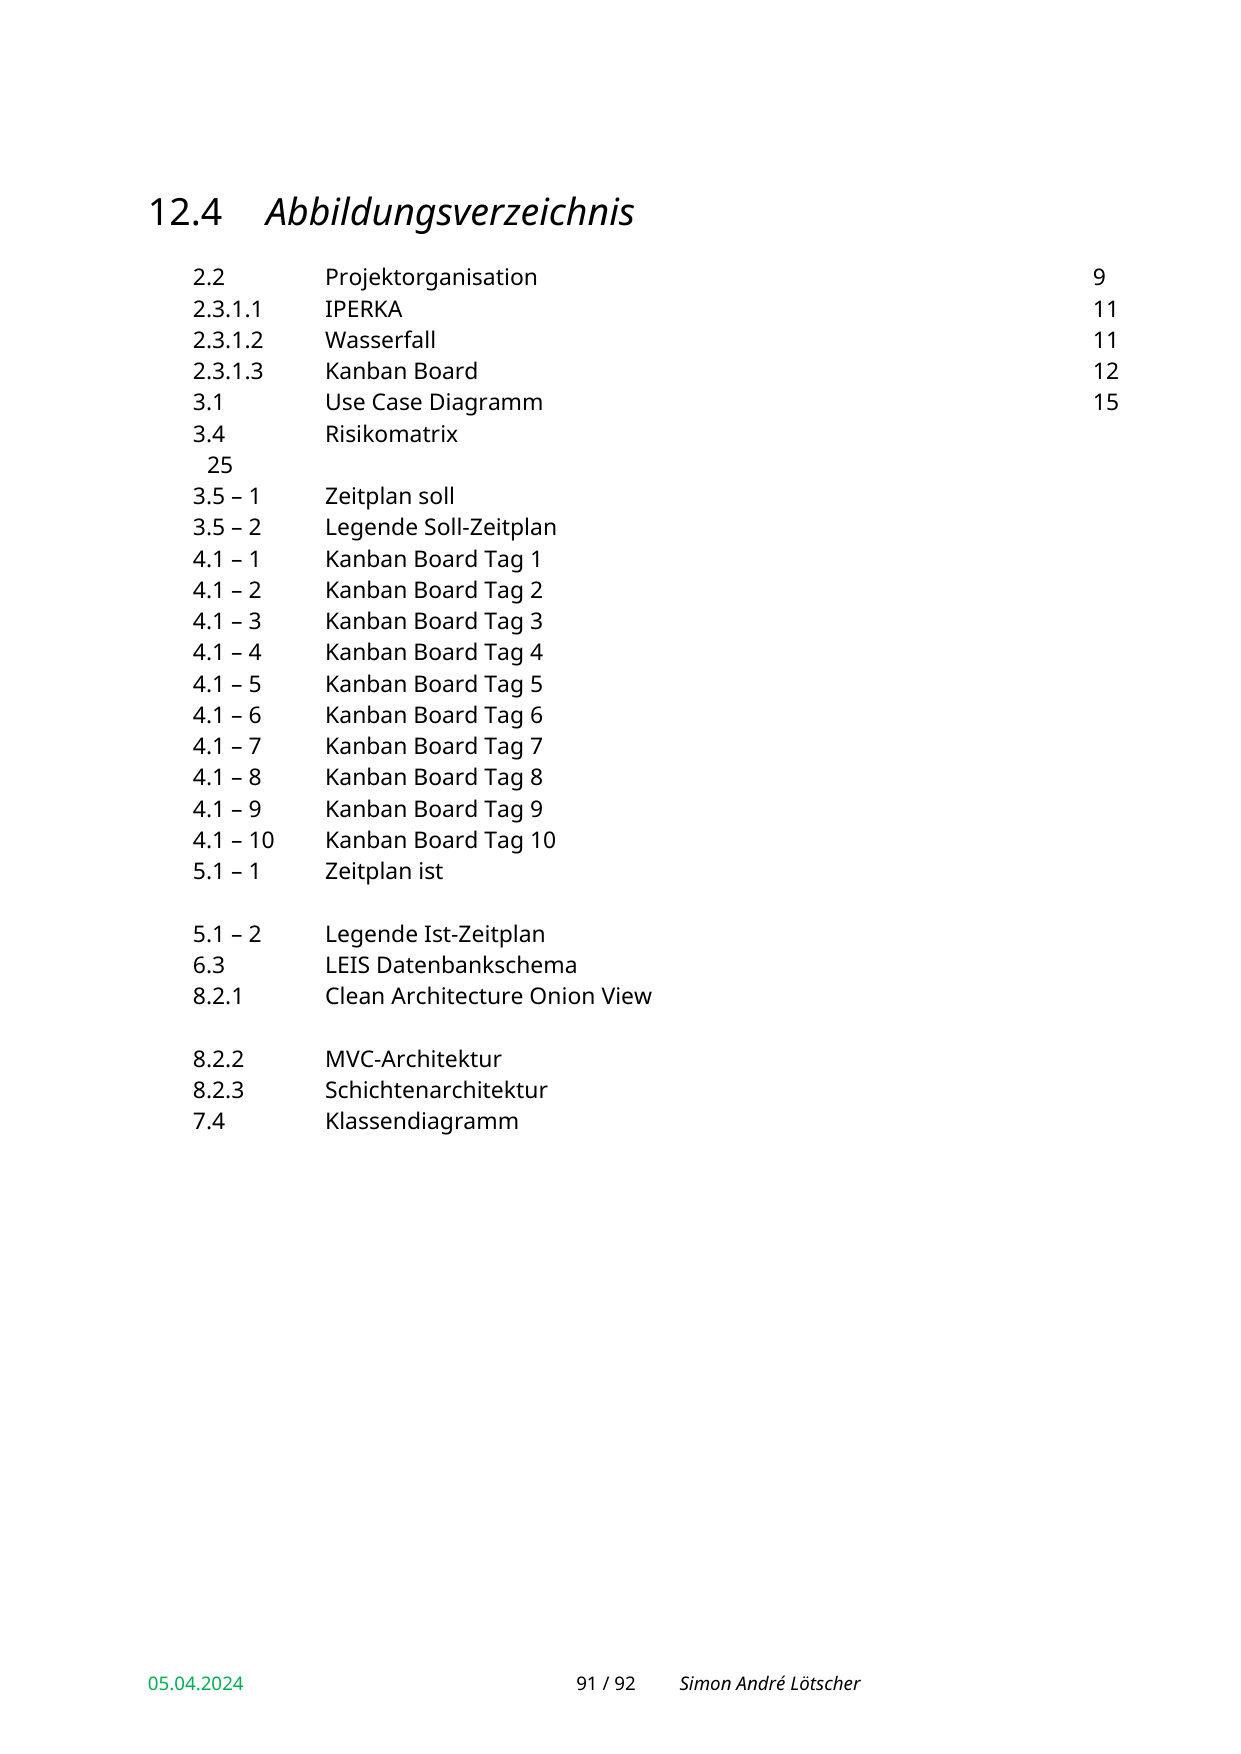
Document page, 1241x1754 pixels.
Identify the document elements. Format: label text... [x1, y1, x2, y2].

text 3.5 – 1 Zeitplan soll [193, 480, 1152, 511]
text 4.1 – 10 Kanban Board Tag 10 [193, 824, 1152, 855]
text 3.1 Use Case Diagramm 15 [193, 386, 1152, 418]
text 4.1 – 8 Kanban Board Tag 8 [193, 761, 1152, 793]
text 4.1 – 6 Kanban Board Tag 6 [193, 699, 1152, 730]
text 8.2.2 MVC-Architektur [193, 1043, 1152, 1074]
text 8.2.3 Schichtenarchitektur [193, 1074, 1152, 1105]
text 2.3.1.2 Wasserfall 11 [193, 324, 1152, 355]
text 4.1 – 1 Kanban Board Tag 1 [193, 543, 1152, 574]
text 5.1 – 2 Legende Ist-Zeitplan [193, 918, 1152, 949]
text 8.2.1 Clean Architecture Onion View [193, 980, 1152, 1043]
text 3.4 Risikomatrix 25 [193, 418, 1152, 480]
text 4.1 – 7 Kanban Board Tag 7 [193, 730, 1152, 761]
text 4.1 – 9 Kanban Board Tag 9 [193, 793, 1152, 824]
text Abbildungsverzeichnis [148, 185, 1152, 236]
text 4.1 – 2 Kanban Board Tag 2 [193, 574, 1152, 605]
text 5.1 – 1 Zeitplan ist [193, 855, 1152, 918]
text 4.1 – 5 Kanban Board Tag 5 [193, 668, 1152, 699]
text 7.4 Klassendiagramm [193, 1105, 1152, 1136]
text 2.3.1.3 Kanban Board 12 [193, 355, 1152, 386]
text 3.5 – 2 Legende Soll-Zeitplan [193, 511, 1152, 543]
text 6.3 LEIS Datenbankschema [193, 949, 1152, 980]
text 2.2 Projektorganisation 9 [193, 261, 1152, 293]
text 2.3.1.1 IPERKA 11 [193, 293, 1152, 324]
text 4.1 – 3 Kanban Board Tag 3 [193, 605, 1152, 636]
text 4.1 – 4 Kanban Board Tag 4 [193, 636, 1152, 668]
